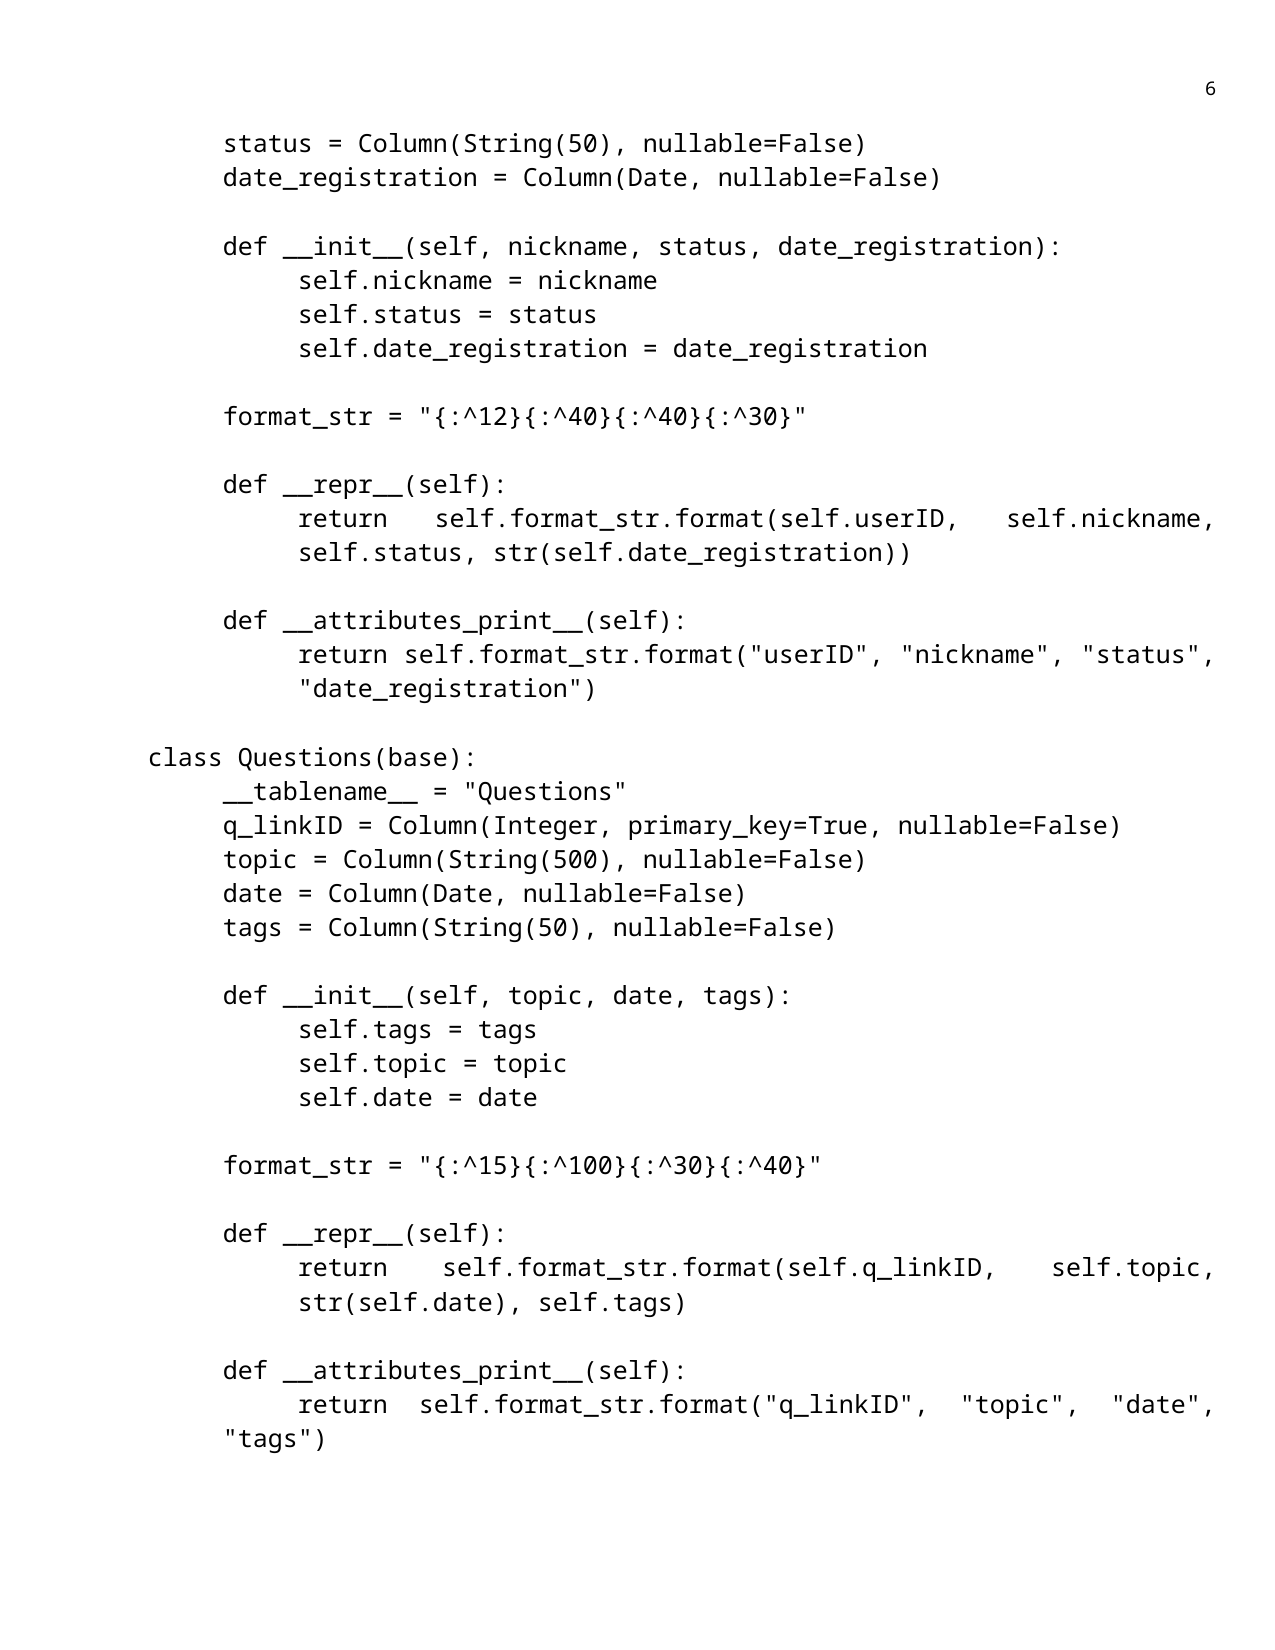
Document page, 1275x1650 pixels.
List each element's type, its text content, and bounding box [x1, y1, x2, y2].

text self.tags = tags [223, 1012, 1216, 1046]
text def __init__(self, nickname, status, date_registration): [148, 228, 1216, 262]
text topic = Column(String(500), nullable=False) [148, 841, 1216, 875]
text status = Column(String(50), nullable=False) [148, 126, 1216, 160]
text def __init__(self, topic, date, tags): [148, 978, 1216, 1012]
text def __repr__(self): [148, 467, 1216, 501]
text def __attributes_print__(self): [148, 1352, 1216, 1386]
text return self.format_str.format(self.q_linkID, self.topic, str(self.date), self.tags) [298, 1250, 1216, 1318]
text self.topic = topic [223, 1046, 1216, 1080]
text class Questions(base): [148, 739, 1216, 773]
text def __attributes_print__(self): [148, 603, 1216, 637]
text return self.format_str.format(self.userID, self.nickname, self.status, str(self.date_registration)) [298, 501, 1216, 569]
text q_linkID = Column(Integer, primary_key=True, nullable=False) [148, 807, 1216, 841]
text self.date = date [223, 1080, 1216, 1114]
text self.nickname = nickname [223, 262, 1216, 296]
text self.date_registration = date_registration [223, 330, 1216, 364]
text return self.format_str.format("userID", "nickname", "status", "date_registration") [298, 637, 1216, 705]
text format_str = "{:^15}{:^100}{:^30}{:^40}" [148, 1148, 1216, 1182]
text __tablename__ = "Questions" [148, 773, 1216, 807]
text tags = Column(String(50), nullable=False) [148, 909, 1216, 943]
text self.status = status [223, 296, 1216, 330]
text date_registration = Column(Date, nullable=False) [148, 160, 1216, 194]
text date = Column(Date, nullable=False) [148, 875, 1216, 909]
text return self.format_str.format("q_linkID", "topic", "date", "tags") [223, 1386, 1216, 1454]
text def __repr__(self): [148, 1216, 1216, 1250]
text format_str = "{:^12}{:^40}{:^40}{:^30}" [148, 398, 1216, 433]
